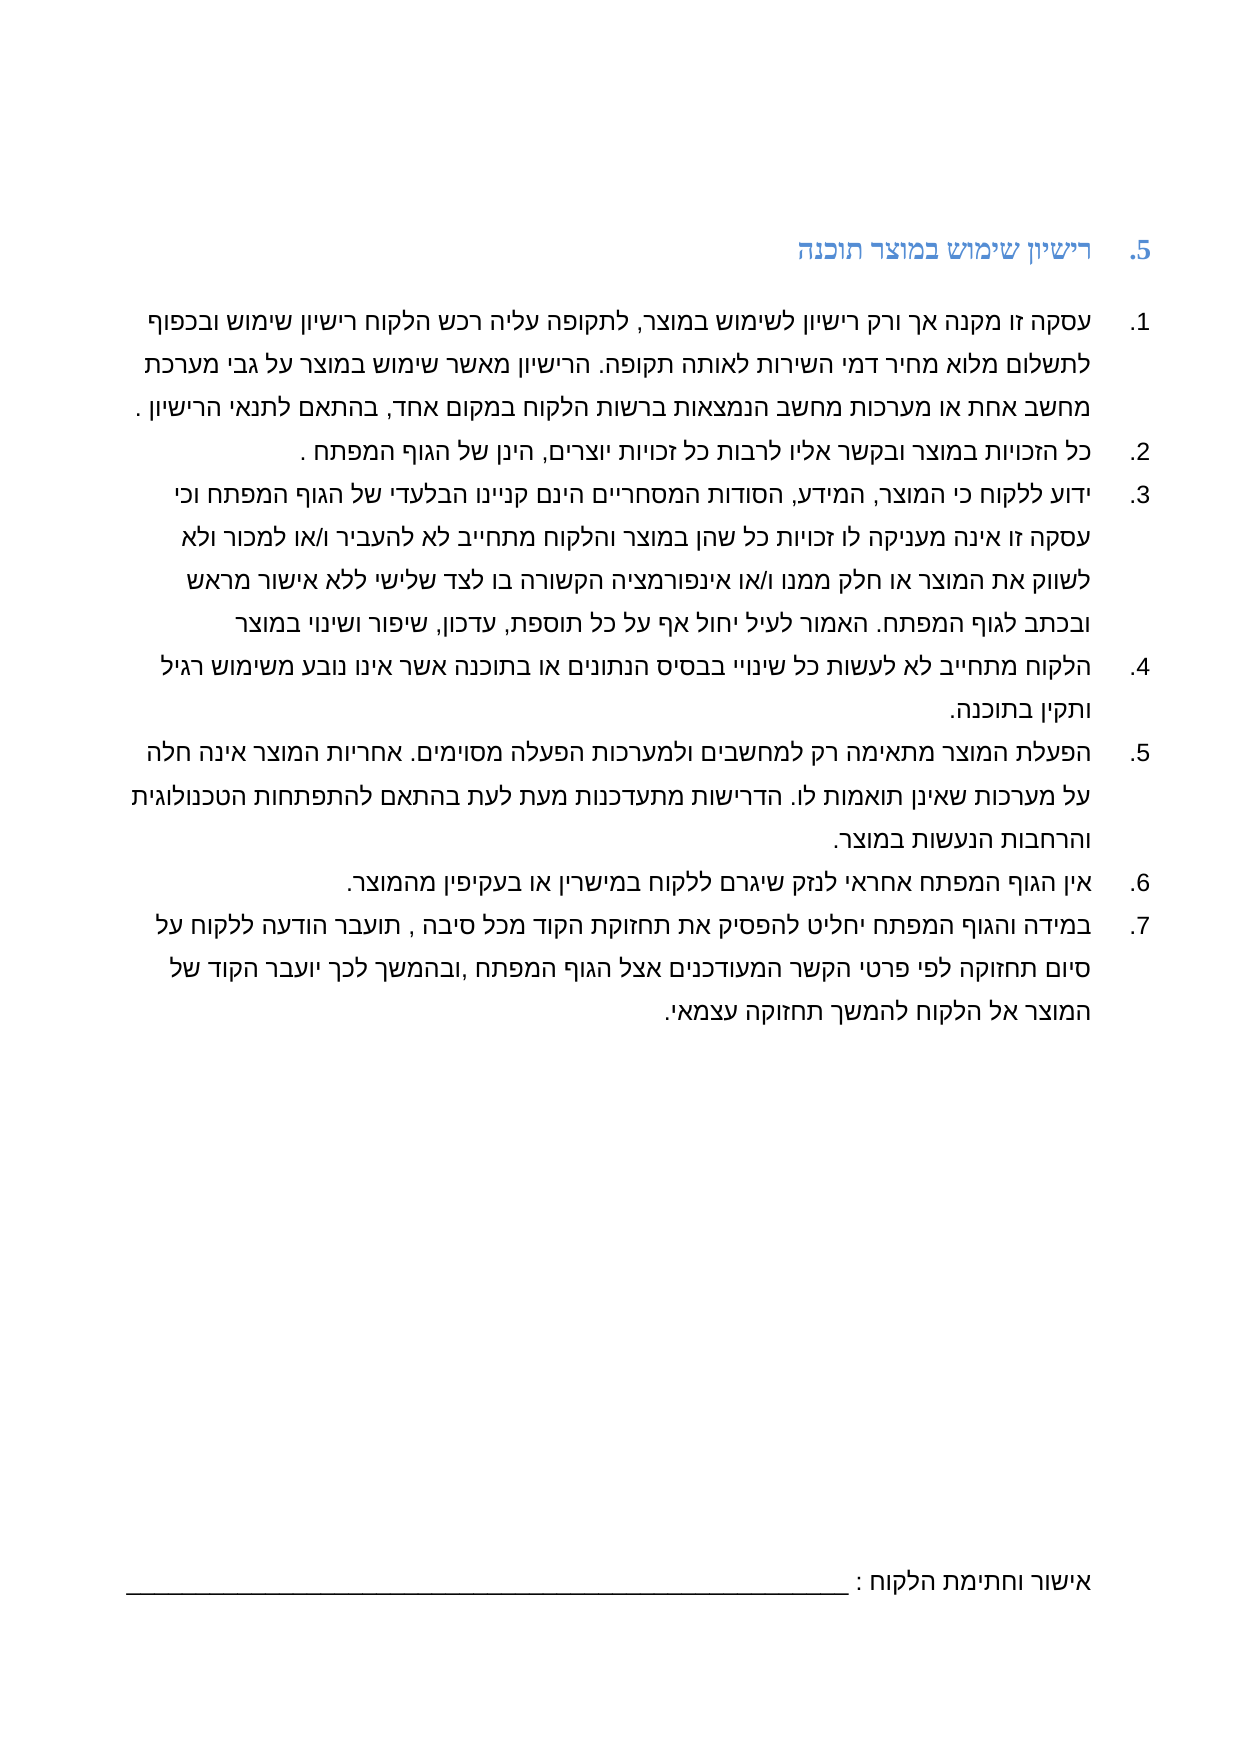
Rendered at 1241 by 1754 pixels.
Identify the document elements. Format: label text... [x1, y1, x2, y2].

list הפעלת המוצר מתאימה רק למחשבים ולמערכות הפעלה מסוימים. אחריות המוצר אינה חלה על מערכות שאינן תואמות לו. הדרישות מתעדכנות מעת לעת בהתאם להתפתחות הטכנולוגית והרחבות הנעשות במוצר. [118, 738, 1129, 853]
list אין הגוף המפתח אחראי לנזק שיגרם ללקוח במישרין או בעקיפין מהמוצר. [118, 868, 1129, 896]
list עסקה זו מקנה אך ורק רישיון לשימוש במוצר, לתקופה עליה רכש הלקוח רישיון שימוש ובכפוף לתשלום מלוא מחיר דמי השירות לאותה תקופה. הרישיון מאשר שימוש במוצר על גבי מערכת מחשב אחת או מערכות מחשב הנמצאות ברשות הלקוח במקום אחד, בהתאם לתנאי הרישיון . [118, 307, 1129, 422]
list ידוע ללקוח כי המוצר, המידע, הסודות המסחריים הינם קניינו הבלעדי של הגוף המפתח וכי עסקה זו אינה מעניקה לו זכויות כל שהן במוצר והלקוח מתחייב לא להעביר ו/או למכור ולא לשווק את המוצר או חלק ממנו ו/או אינפורמציה הקשורה בו לצד שלישי ללא אישור מראש ובכתב לגוף המפתח. האמור לעיל יחול אף על כל תוספת, עדכון, שיפור ושינוי במוצר [118, 479, 1129, 638]
subtitle רישיון שימוש במוצר תוכנה [81, 232, 1129, 265]
text אישור וחתימת הלקוח : ____________________________________________________ [118, 1566, 1092, 1595]
list הלקוח מתחייב לא לעשות כל שינויי בבסיס הנתונים או בתוכנה אשר אינו נובע משימוש רגיל ותקין בתוכנה. [118, 652, 1129, 724]
list במידה והגוף המפתח יחליט להפסיק את תחזוקת הקוד מכל סיבה , תועבר הודעה ללקוח על סיום תחזוקה לפי פרטי הקשר המעודכנים אצל הגוף המפתח ,ובהמשך לכך יועבר הקוד של המוצר אל הלקוח להמשך תחזוקה עצמאי. [118, 911, 1129, 1026]
list כל הזכויות במוצר ובקשר אליו לרבות כל זכויות יוצרים, הינן של הגוף המפתח . [118, 436, 1129, 465]
